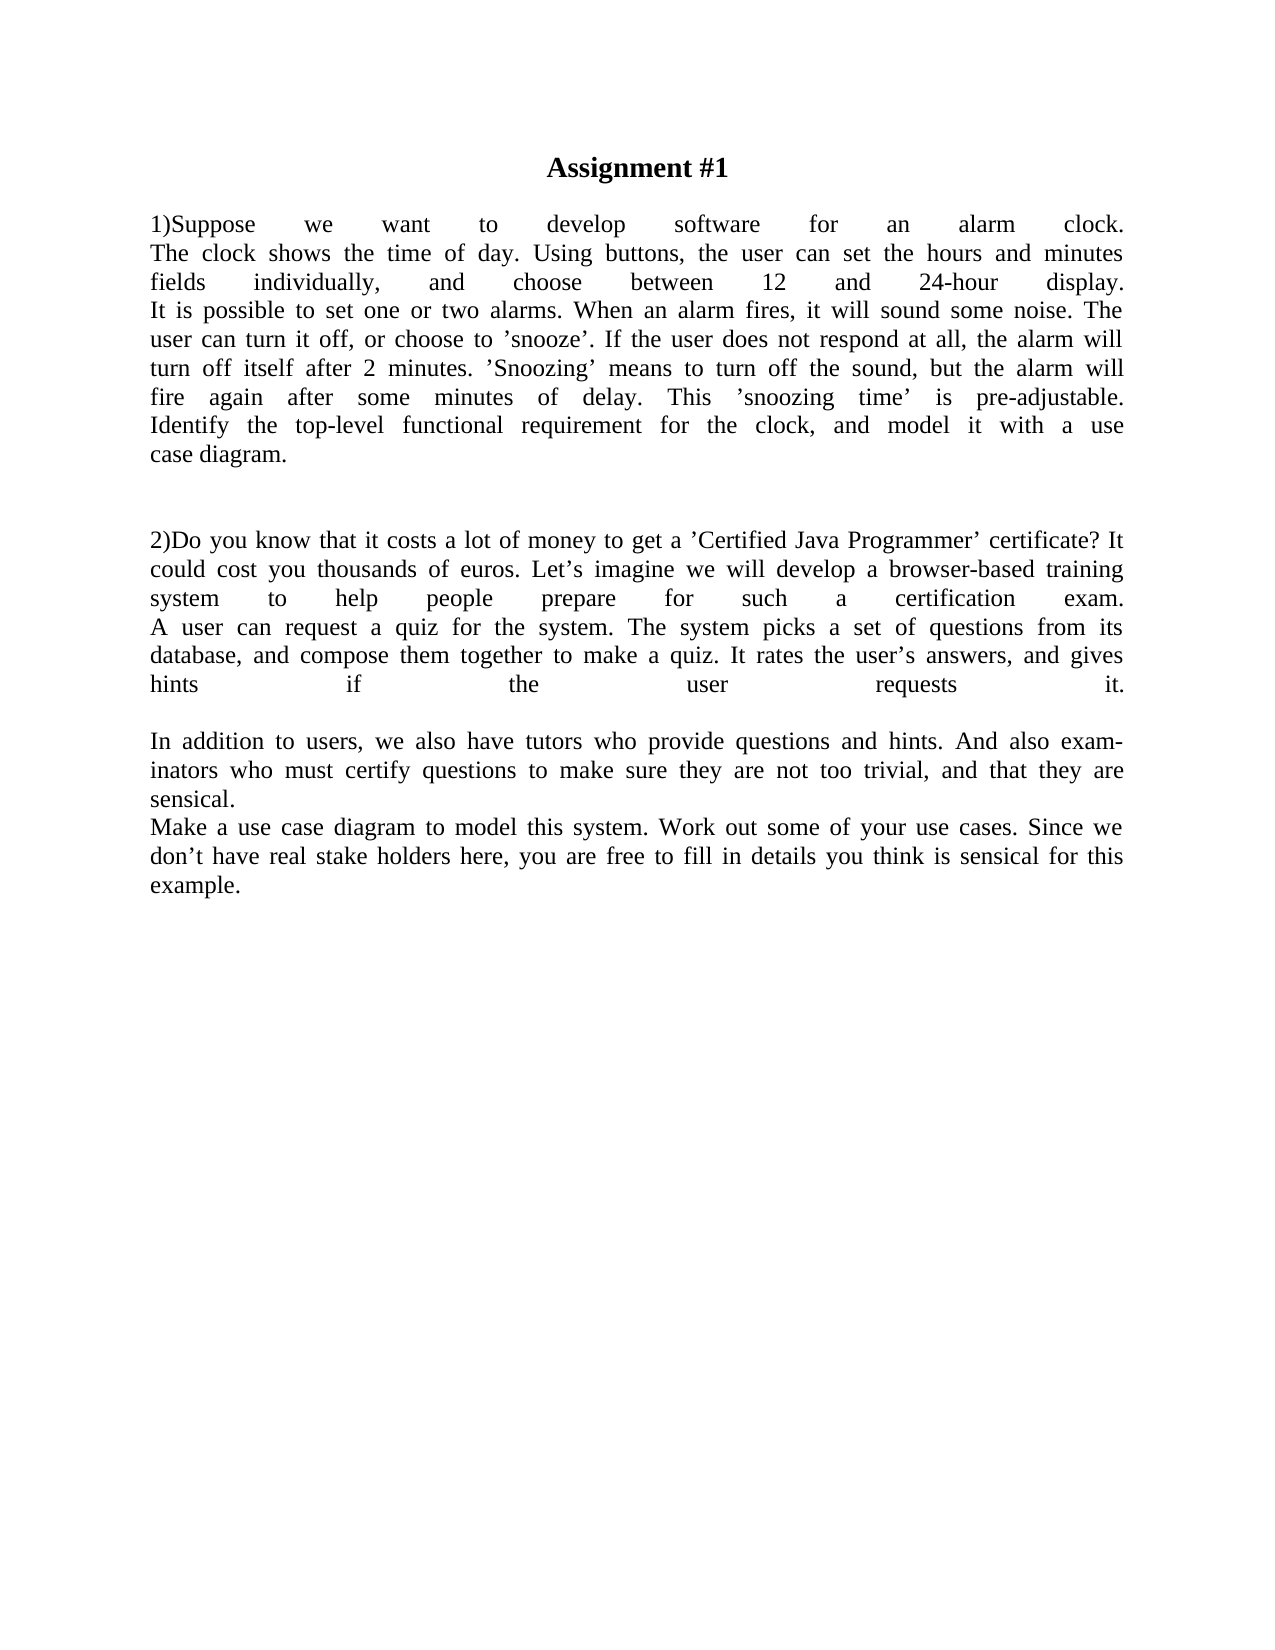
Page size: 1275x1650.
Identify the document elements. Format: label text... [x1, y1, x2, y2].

text 1)Suppose we want to develop software for an alarm clock. The clock shows the time of day. Using buttons, the user can set the hours and minutes fields individually, and choose between 12 and 24-hour display. It is possible to set one or two alarms. When an alarm fires, it will sound some noise. The user can turn it off, or choose to ’snooze’. If the user does not respond at all, the alarm will turn off itself after 2 minutes. ’Snoozing’ means to turn off the sound, but the alarm will fire again after some minutes of delay. This ’snoozing time’ is pre-adjustable. Identify the top-level functional requirement for the clock, and model it with a use case diagram. [150, 209, 1125, 468]
text In addition to users, we also have tutors who provide questions and hints. And also exam- inators who must certify questions to make sure they are not too trivial, and that they are sensical. Make a use case diagram to model this system. Work out some of your use cases. Since we don’t have real stake holders here, you are free to fill in details you think is sensical for this example. [150, 726, 1125, 899]
text 2)Do you know that it costs a lot of money to get a ’Certified Java Programmer’ certificate? It could cost you thousands of euros. Let’s imagine we will develop a browser-based training system to help people prepare for such a certification exam. A user can request a quiz for the system. The system picks a set of questions from its database, and compose them together to make a quiz. It rates the user’s answers, and gives hints if the user requests it. [150, 526, 1125, 726]
text Assignment #1 [150, 150, 1125, 183]
